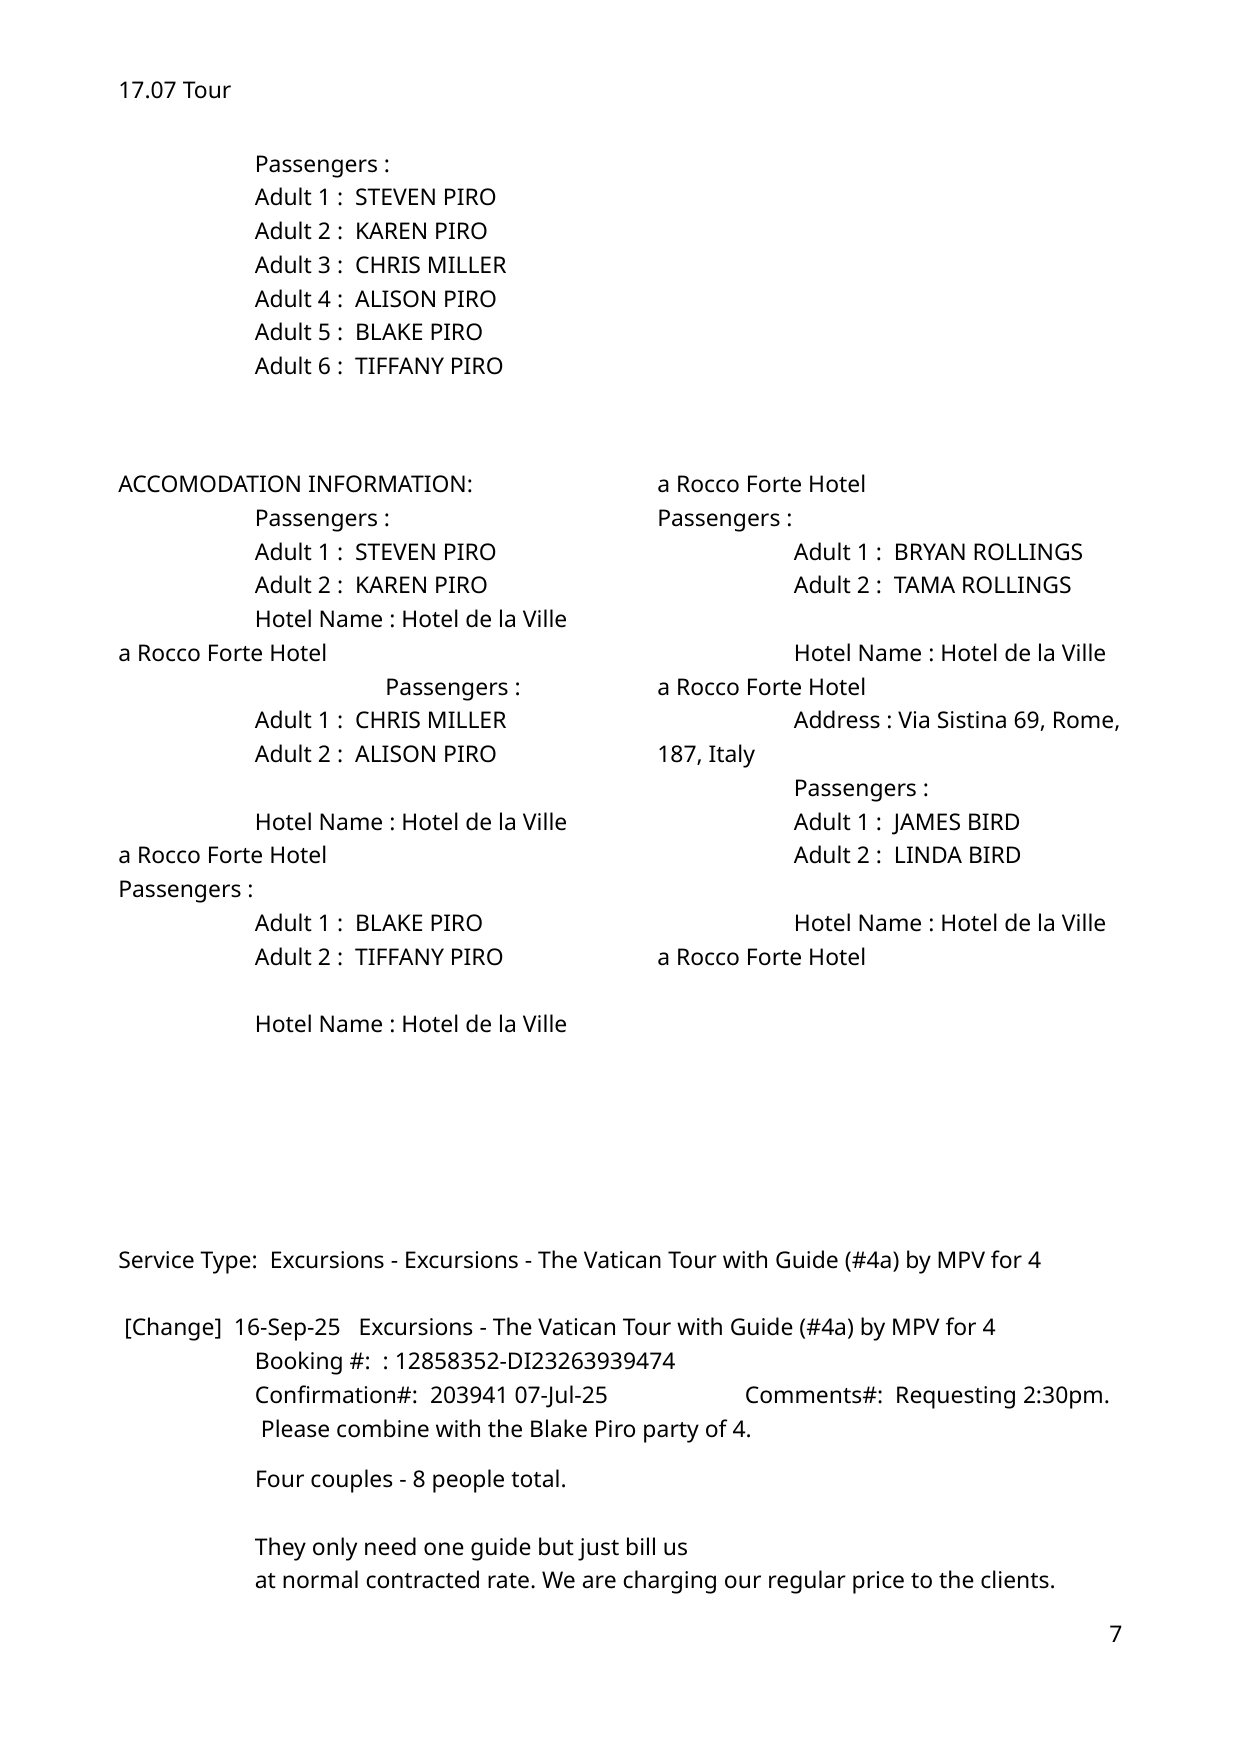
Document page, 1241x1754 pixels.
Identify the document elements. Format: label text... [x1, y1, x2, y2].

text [118, 1463, 1122, 1596]
text ACCOMODATION INFORMATION: Passengers : Adult 1 : STEVEN PIRO Adult 2 : KAREN PIRO Hotel Name : Hotel de la Ville a Rocco Forte Hotel Passengers : Adult 1 : CHRIS MILLER Adult 2 : ALISON PIRO Hotel Name : Hotel de la Ville a Rocco Forte Hotel Passengers : Adult 1 : BLAKE PIRO Adult 2 : TIFFANY PIRO Hotel Name : Hotel de la Ville a Rocco Forte Hotel Passengers : Adult 1 : BRYAN ROLLINGS Adult 2 : TAMA ROLLINGS Hotel Name : Hotel de la Ville a Rocco Forte Hotel Address : Via Sistina 69, Rome, 187, Italy Passengers : Adult 1 : JAMES BIRD Adult 2 : LINDA BIRD Hotel Name : Hotel de la Ville a Rocco Forte Hotel [118, 468, 583, 1039]
text Service Type: Excursions - Excursions - The Vatican Tour with Guide (#4a) by MPV for 4 [Change] 16-Sep-25 Excursions - The Vatican Tour with Guide (#4a) by MPV for 4 Booking #: : 12858352-DI23263939474 Confirmation#: 203941 07-Jul-25 Comments#: Requesting 2:30pm. Please combine with the Blake Piro party of 4. [118, 1143, 1122, 1444]
text ACCOMODATION INFORMATION: Passengers : Adult 1 : STEVEN PIRO Adult 2 : KAREN PIRO Hotel Name : Hotel de la Ville a Rocco Forte Hotel Passengers : Adult 1 : CHRIS MILLER Adult 2 : ALISON PIRO Hotel Name : Hotel de la Ville a Rocco Forte Hotel Passengers : Adult 1 : BLAKE PIRO Adult 2 : TIFFANY PIRO Hotel Name : Hotel de la Ville a Rocco Forte Hotel Passengers : Adult 1 : BRYAN ROLLINGS Adult 2 : TAMA ROLLINGS Hotel Name : Hotel de la Ville a Rocco Forte Hotel Address : Via Sistina 69, Rome, 187, Italy Passengers : Adult 1 : JAMES BIRD Adult 2 : LINDA BIRD Hotel Name : Hotel de la Ville a Rocco Forte Hotel [657, 468, 1122, 1006]
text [118, 148, 1122, 449]
